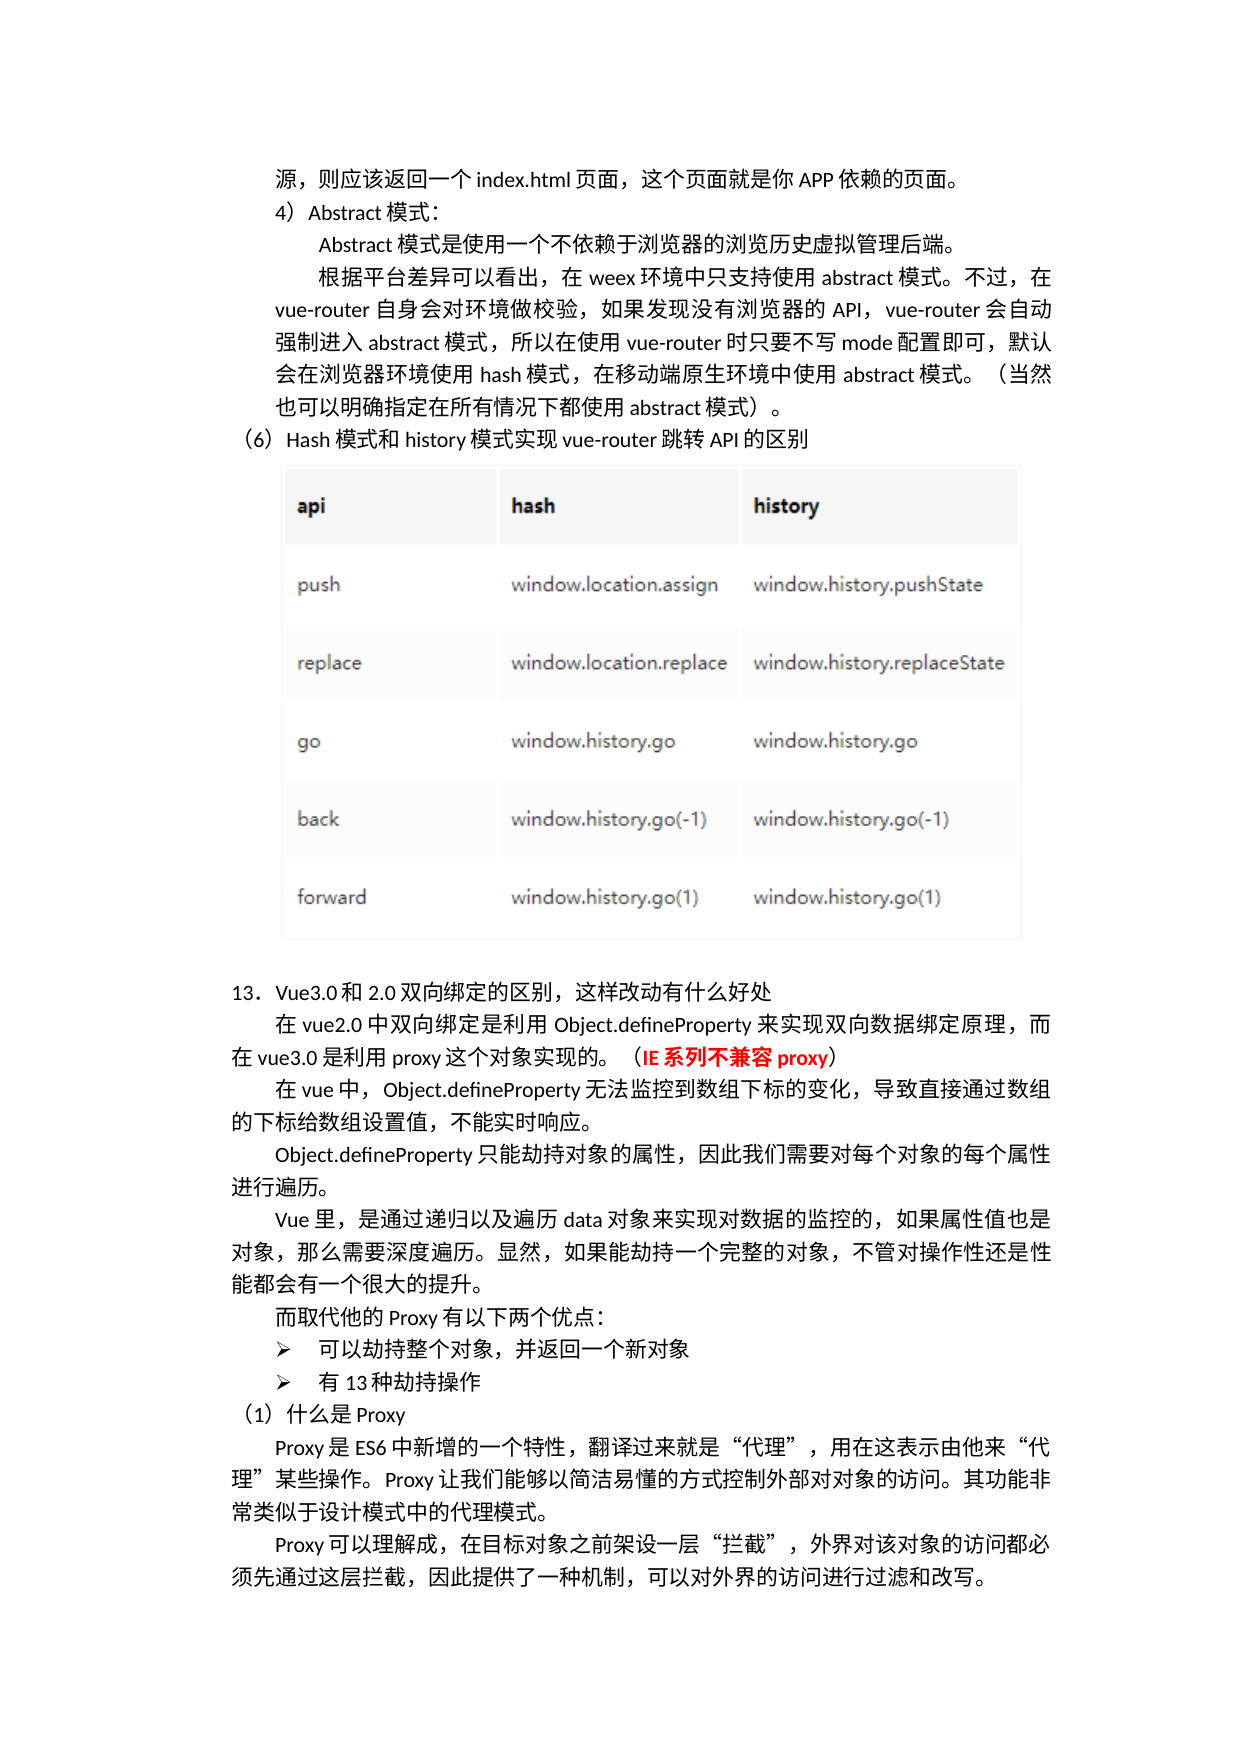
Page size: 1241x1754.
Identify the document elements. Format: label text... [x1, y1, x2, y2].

text 根据平台差异可以看出，在weex环境中只支持使用abstract模式。不过，在vue-router自身会对环境做校验，如果发现没有浏览器的API，vue-router会自动强制进入abstract模式，所以在使用vue-router时只要不写mode配置即可，默认会在浏览器环境使用hash模式，在移动端原生环境中使用abstract模式。（当然也可以明确指定在所有情况下都使用abstract模式）。 [275, 259, 1053, 422]
text Proxy是ES6中新增的一个特性，翻译过来就是“代理”，用在这表示由他来“代理”某些操作。Proxy让我们能够以简洁易懂的方式控制外部对对象的访问。其功能非常类似于设计模式中的代理模式。 [231, 1429, 1053, 1527]
list 有13种劫持操作 [275, 1364, 1053, 1397]
text 在服务端增加一个覆盖所有情况的候选资源：如果URL匹配不到任何静态资源，则应该返回一个index.html页面，这个页面就是你APP依赖的页面。 [275, 162, 1053, 194]
text Abstract模式是使用一个不依赖于浏览器的浏览历史虚拟管理后端。 [275, 227, 1053, 259]
text Object.defineProperty只能劫持对象的属性，因此我们需要对每个对象的每个属性进行遍历。 [231, 1137, 1053, 1202]
text 在vue2.0中双向绑定是利用Object.defineProperty来实现双向数据绑定原理，而在vue3.0是利用proxy这个对象实现的。（IE系列不兼容proxy） [231, 1007, 1053, 1072]
list 什么是Proxy [187, 1397, 1053, 1429]
picture [275, 457, 1030, 948]
text 在vue中，Object.defineProperty无法监控到数组下标的变化，导致直接通过数组的下标给数组设置值，不能实时响应。 [231, 1072, 1053, 1137]
text 而取代他的Proxy有以下两个优点： [231, 1299, 1053, 1332]
list Hash模式和history模式实现vue-router跳转API的区别 [187, 422, 1053, 454]
list Abstract模式： [231, 194, 1053, 227]
list 可以劫持整个对象，并返回一个新对象 [275, 1332, 1053, 1364]
text Vue里，是通过递归以及遍历data对象来实现对数据的监控的，如果属性值也是对象，那么需要深度遍历。显然，如果能劫持一个完整的对象，不管对操作性还是性能都会有一个很大的提升。 [231, 1202, 1053, 1299]
text Proxy可以理解成，在目标对象之前架设一层“拦截”，外界对该对象的访问都必须先通过这层拦截，因此提供了一种机制，可以对外界的访问进行过滤和改写。 [231, 1527, 1053, 1592]
